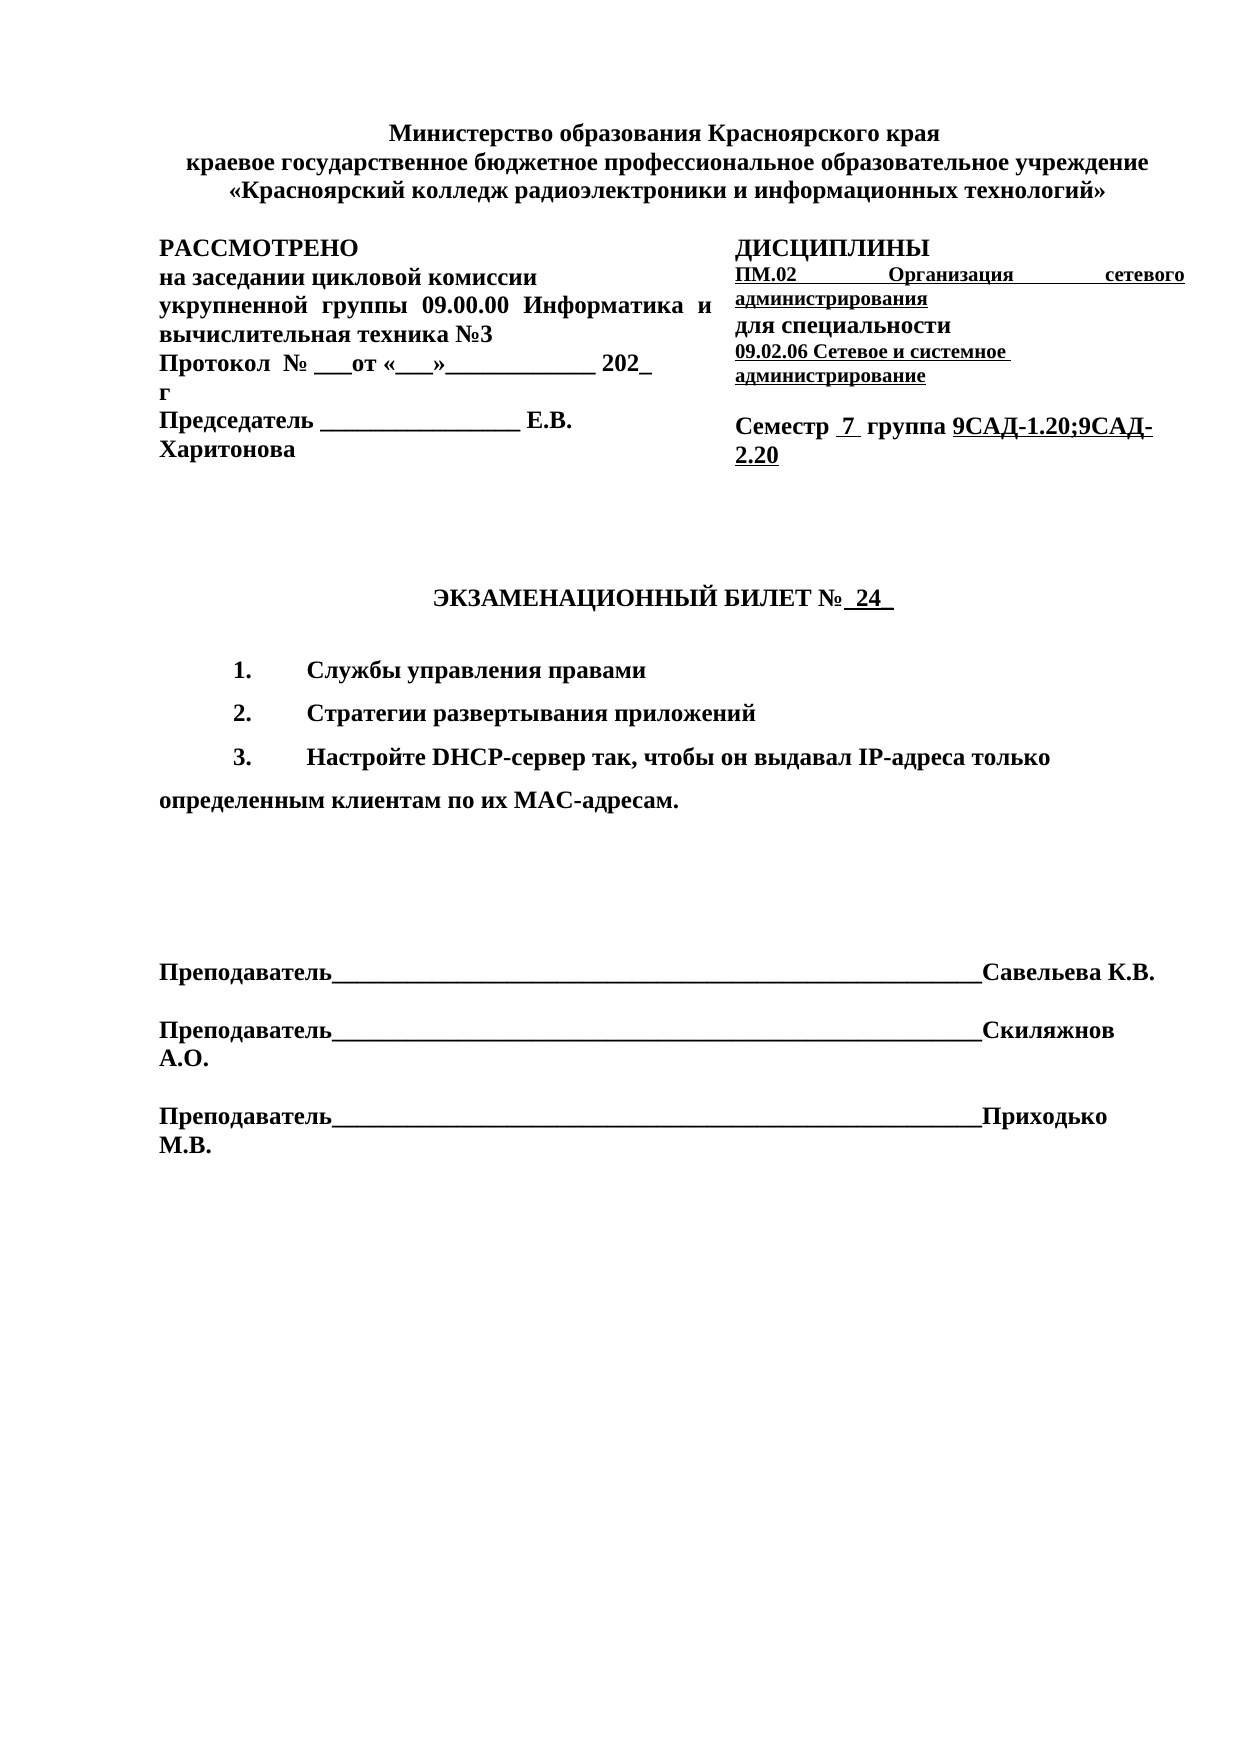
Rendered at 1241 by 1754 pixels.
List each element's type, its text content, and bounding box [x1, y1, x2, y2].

text Министерство образования Красноярского края [148, 118, 1181, 147]
text краевое государственное бюджетное профессиональное образовательное учреждение «Красноярский колледж радиоэлектроники и информационных технологий» [154, 147, 1181, 204]
table_header ДИСЦИПЛИНЫ ПМ.02 Организация сетевого администрирования для специальности 09.02.06 Сетевое и системное администрирование Семестр 7 группа 9САД-1.20;9САД-2.20 [724, 233, 1196, 468]
table_header ЭКЗАМЕНАЦИОННЫЙ БИЛЕТ № 24_ Службы управления правами Стратегии развертывания приложений Настройте DHCP-сервер так, чтобы он выдавал IP-адреса только определенным клиентам по их MAC-адресам. Преподаватель____________________________________________________Савельева К.В. Преподаватель____________________________________________________Скиляжнов А.О. Преподаватель____________________________________________________Приходько М.В. [148, 497, 1178, 1187]
table_header РАССМОТРЕНО на заседании цикловой комиссии укрупненной группы 09.00.00 Информатика и вычислительная техника №3 Протокол № ___от «___»____________ 202_ г Председатель ________________ Е.В. Харитонова [148, 233, 723, 468]
